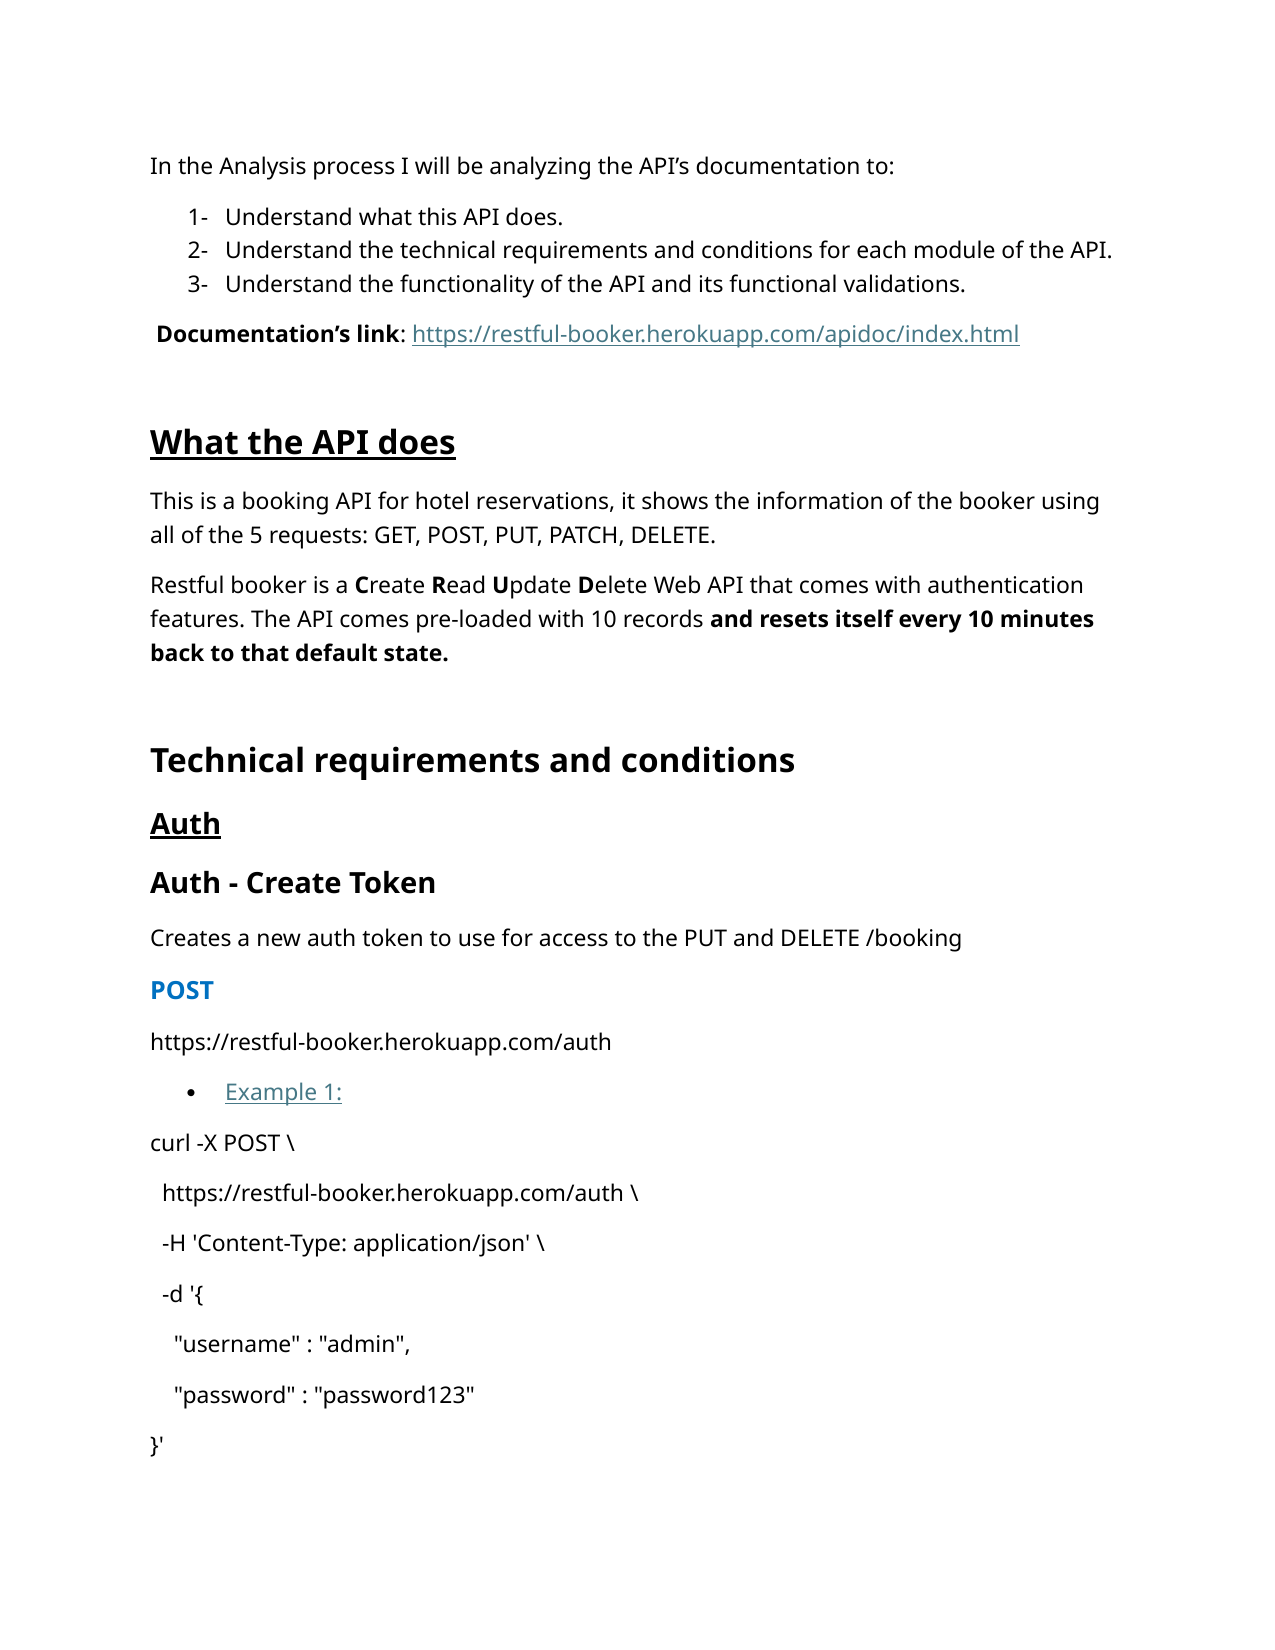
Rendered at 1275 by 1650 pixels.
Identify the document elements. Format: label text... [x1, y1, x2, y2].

list Understand the functionality of the API and its functional validations. [187, 268, 1125, 299]
text https://restful-booker.herokuapp.com/auth \ [150, 1177, 1125, 1208]
text In the Analysis process I will be analyzing the API’s documentation to: [150, 150, 1125, 181]
text -d '{ [150, 1278, 1125, 1309]
text Technical requirements and conditions [150, 737, 1125, 783]
text curl -X POST \ [150, 1127, 1125, 1158]
text https://restful-booker.herokuapp.com/auth [150, 1026, 1125, 1057]
text Auth [150, 803, 1125, 843]
list Understand the technical requirements and conditions for each module of the API. [187, 234, 1125, 265]
text Creates a new auth token to use for access to the PUT and DELETE /booking [150, 922, 1125, 953]
text Documentation’s link: https://restful-booker.herokuapp.com/apidoc/index.html [150, 318, 1125, 349]
text -H 'Content-Type: application/json' \ [150, 1227, 1125, 1259]
text Restful booker is a Create Read Update Delete Web API that comes with authentication features. The API comes pre-loaded with 10 records and resets itself every 10 minutes back to that default state. [150, 569, 1125, 668]
text What the API does [150, 419, 1125, 464]
text POST [150, 972, 1125, 1006]
text "password" : "password123" [150, 1379, 1125, 1410]
text Auth - Create Token [150, 862, 1125, 902]
list Example 1: [187, 1076, 1125, 1107]
list Understand what this API does. [187, 200, 1125, 232]
text This is a booking API for hotel reservations, it shows the information of the booker using all of the 5 requests: GET, POST, PUT, PATCH, DELETE. [150, 485, 1125, 550]
text "username" : "admin", [150, 1328, 1125, 1359]
text }' [150, 1429, 1125, 1460]
